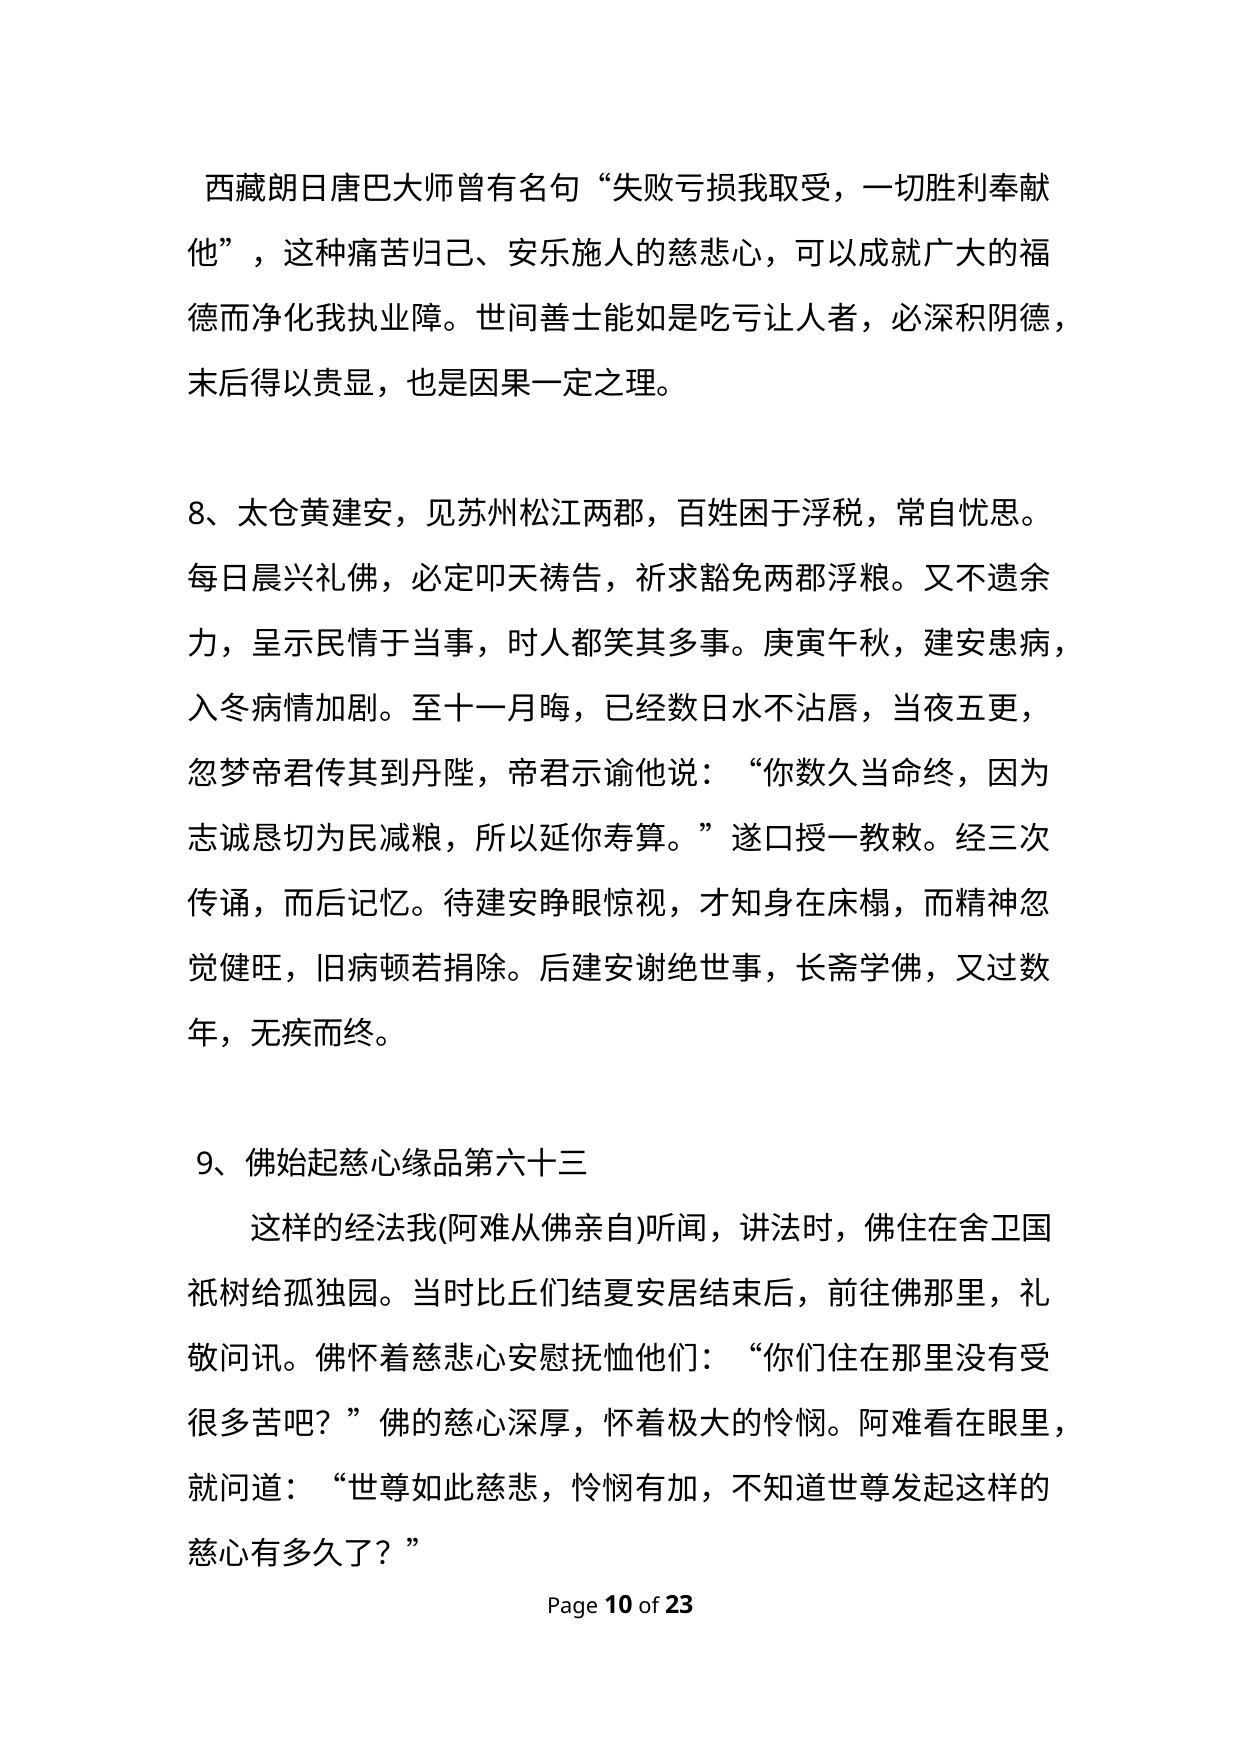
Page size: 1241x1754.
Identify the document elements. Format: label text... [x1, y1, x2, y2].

text 9、佛始起慈心缘品第六十三 [187, 1128, 1053, 1193]
text 这样的经法我(阿难从佛亲自)听闻，讲法时，佛住在舍卫国祇树给孤独园。当时比丘们结夏安居结束后，前往佛那里，礼敬问讯。佛怀着慈悲心安慰抚恤他们：“你们住在那里没有受很多苦吧？”佛的慈心深厚，怀着极大的怜悯。阿难看在眼里，就问道：“世尊如此慈悲，怜悯有加，不知道世尊发起这样的慈心有多久了？” [187, 1193, 1053, 1583]
text 8、太仓黄建安，见苏州松江两郡，百姓困于浮税，常自忧思。每日晨兴礼佛，必定叩天祷告，祈求豁免两郡浮粮。又不遗余力，呈示民情于当事，时人都笑其多事。庚寅午秋，建安患病，入冬病情加剧。至十一月晦，已经数日水不沾唇，当夜五更，忽梦帝君传其到丹陛，帝君示谕他说：“你数久当命终，因为志诚恳切为民减粮，所以延你寿算。”遂口授一教敕。经三次传诵，而后记忆。待建安睁眼惊视，才知身在床榻，而精神忽觉健旺，旧病顿若捐除。后建安谢绝世事，长斋学佛，又过数年，无疾而终。 [187, 478, 1053, 1063]
text 西藏朗日唐巴大师曾有名句“失败亏损我取受，一切胜利奉献他”，这种痛苦归己、安乐施人的慈悲心，可以成就广大的福德而净化我执业障。世间善士能如是吃亏让人者，必深积阴德，末后得以贵显，也是因果一定之理。 [187, 153, 1053, 413]
